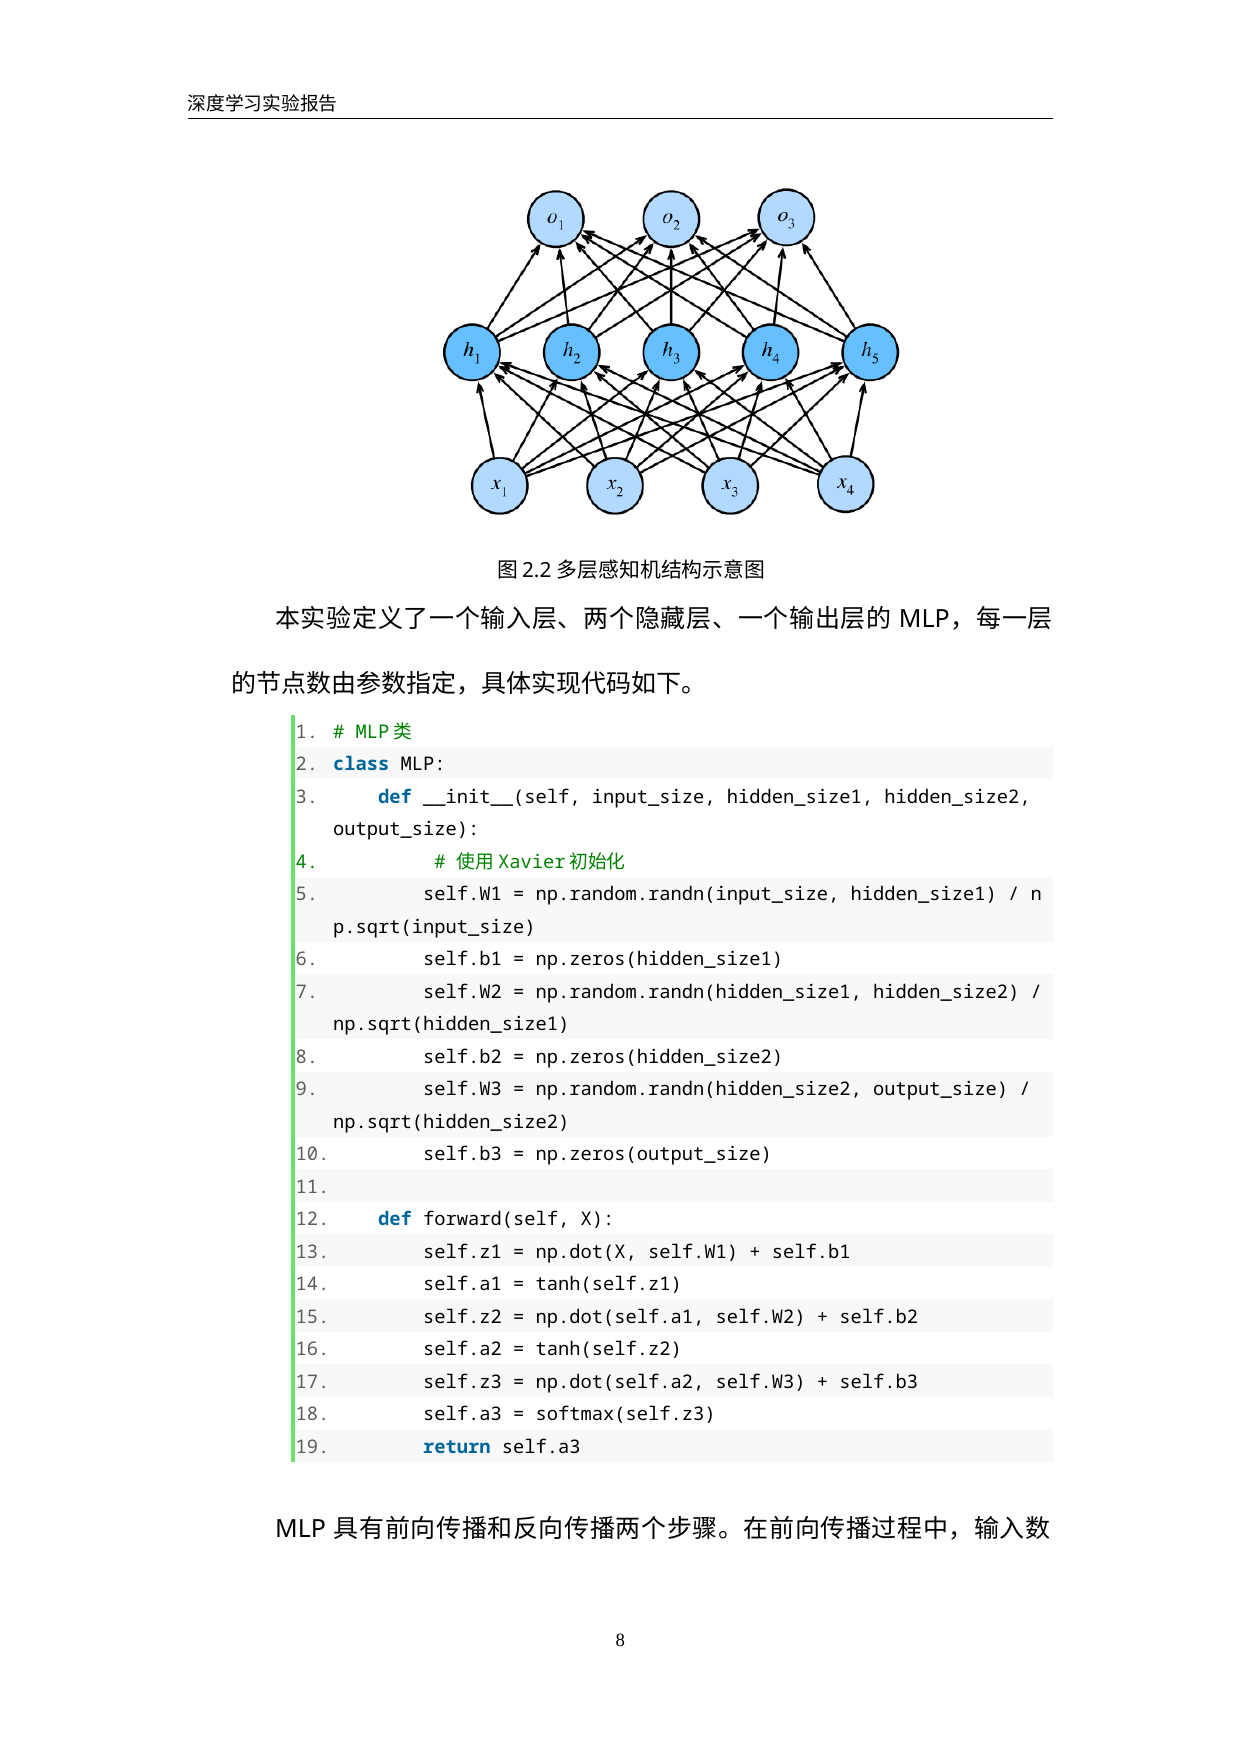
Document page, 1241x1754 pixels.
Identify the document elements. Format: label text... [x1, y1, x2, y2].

list self.W2 = np.random.randn(hidden_size1, hidden_size2) / np.sqrt(hidden_size1) [295, 974, 1053, 1039]
list def forward(self, X): [295, 1202, 1053, 1234]
list self.a2 = tanh(self.z2) [295, 1332, 1053, 1364]
list self.b1 = np.zeros(hidden_size1) [295, 942, 1053, 974]
list # MLP类 [291, 714, 1053, 747]
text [231, 1494, 1053, 1559]
list self.a1 = tanh(self.z1) [295, 1267, 1053, 1299]
list self.z2 = np.dot(self.a1, self.W2) + self.b2 [295, 1299, 1053, 1332]
picture [417, 162, 911, 541]
text 图2.2 多层感知机结构示意图 [187, 552, 1053, 584]
list class MLP: [295, 747, 1053, 779]
list return self.a3 [295, 1429, 1053, 1462]
list self.a3 = softmax(self.z3) [295, 1397, 1053, 1429]
list self.z3 = np.dot(self.a2, self.W3) + self.b3 [295, 1364, 1053, 1397]
list self.z1 = np.dot(X, self.W1) + self.b1 [295, 1234, 1053, 1267]
list self.W1 = np.random.randn(input_size, hidden_size1) / np.sqrt(input_size) [295, 877, 1053, 942]
list self.W3 = np.random.randn(hidden_size2, output_size) / np.sqrt(hidden_size2) [295, 1072, 1053, 1137]
text 本实验定义了一个输入层、两个隐藏层、一个输出层的MLP，每一层的节点数由参数指定，具体实现代码如下。 [231, 584, 1053, 714]
list def __init__(self, input_size, hidden_size1, hidden_size2, output_size): [295, 779, 1053, 844]
list # 使用Xavier初始化 [295, 844, 1053, 877]
list self.b3 = np.zeros(output_size) [295, 1137, 1053, 1169]
list self.b2 = np.zeros(hidden_size2) [295, 1039, 1053, 1072]
